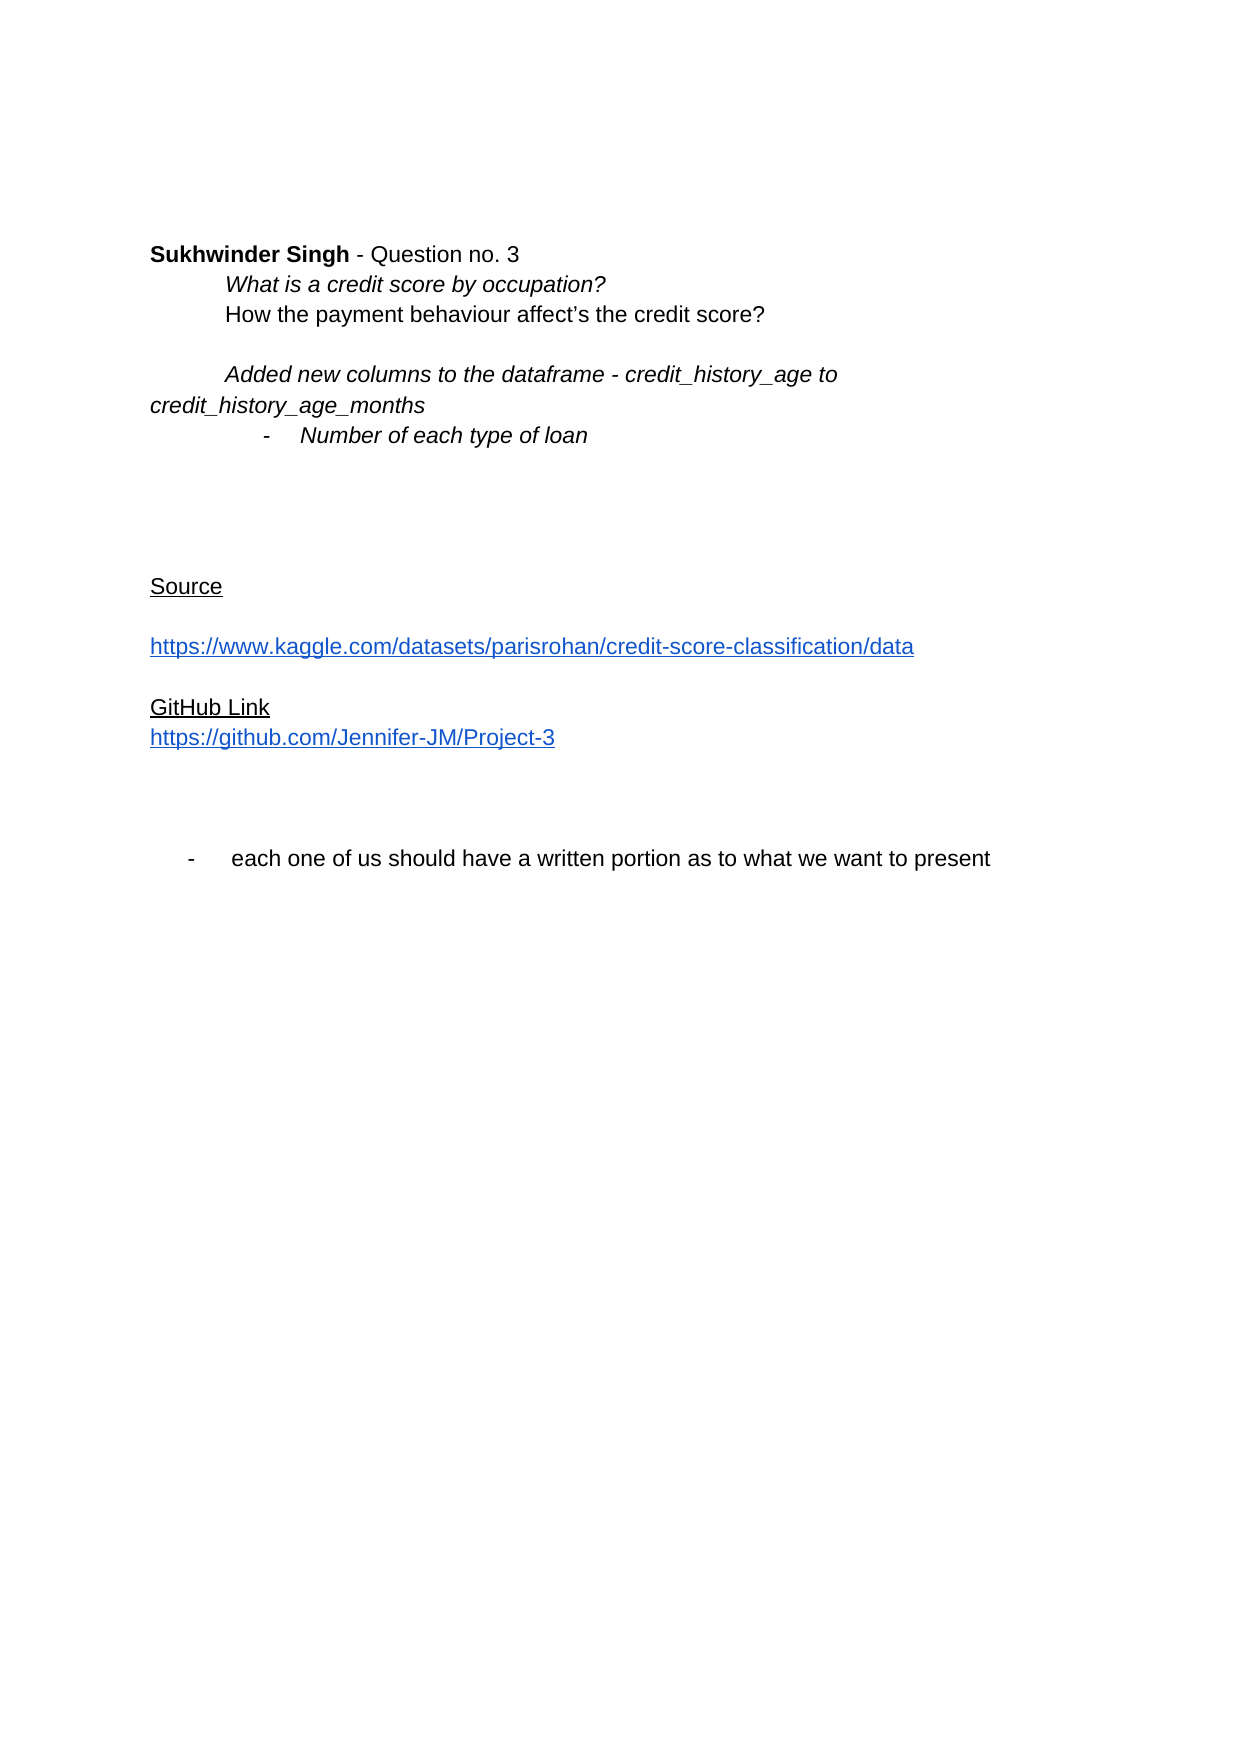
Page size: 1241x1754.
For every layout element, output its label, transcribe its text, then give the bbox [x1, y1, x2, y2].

list Number of each type of loan [262, 422, 1090, 448]
text Added new columns to the dataframe - credit_history_age to credit_history_age_months [150, 361, 1090, 418]
text GitHub Link [150, 694, 1090, 720]
text What is a credit score by occupation? [150, 271, 1090, 297]
list each one of us should have a written portion as to what we want to present [187, 845, 1090, 871]
text Sukhwinder Singh - Question no. 3 [150, 241, 1090, 267]
text How the payment behaviour affect’s the credit score? [150, 301, 1090, 327]
text https://github.com/Jennifer-JM/Project-3 [150, 724, 1090, 750]
text Source [150, 573, 1090, 599]
text https://www.kaggle.com/datasets/parisrohan/credit-score-classification/data [150, 633, 1090, 660]
